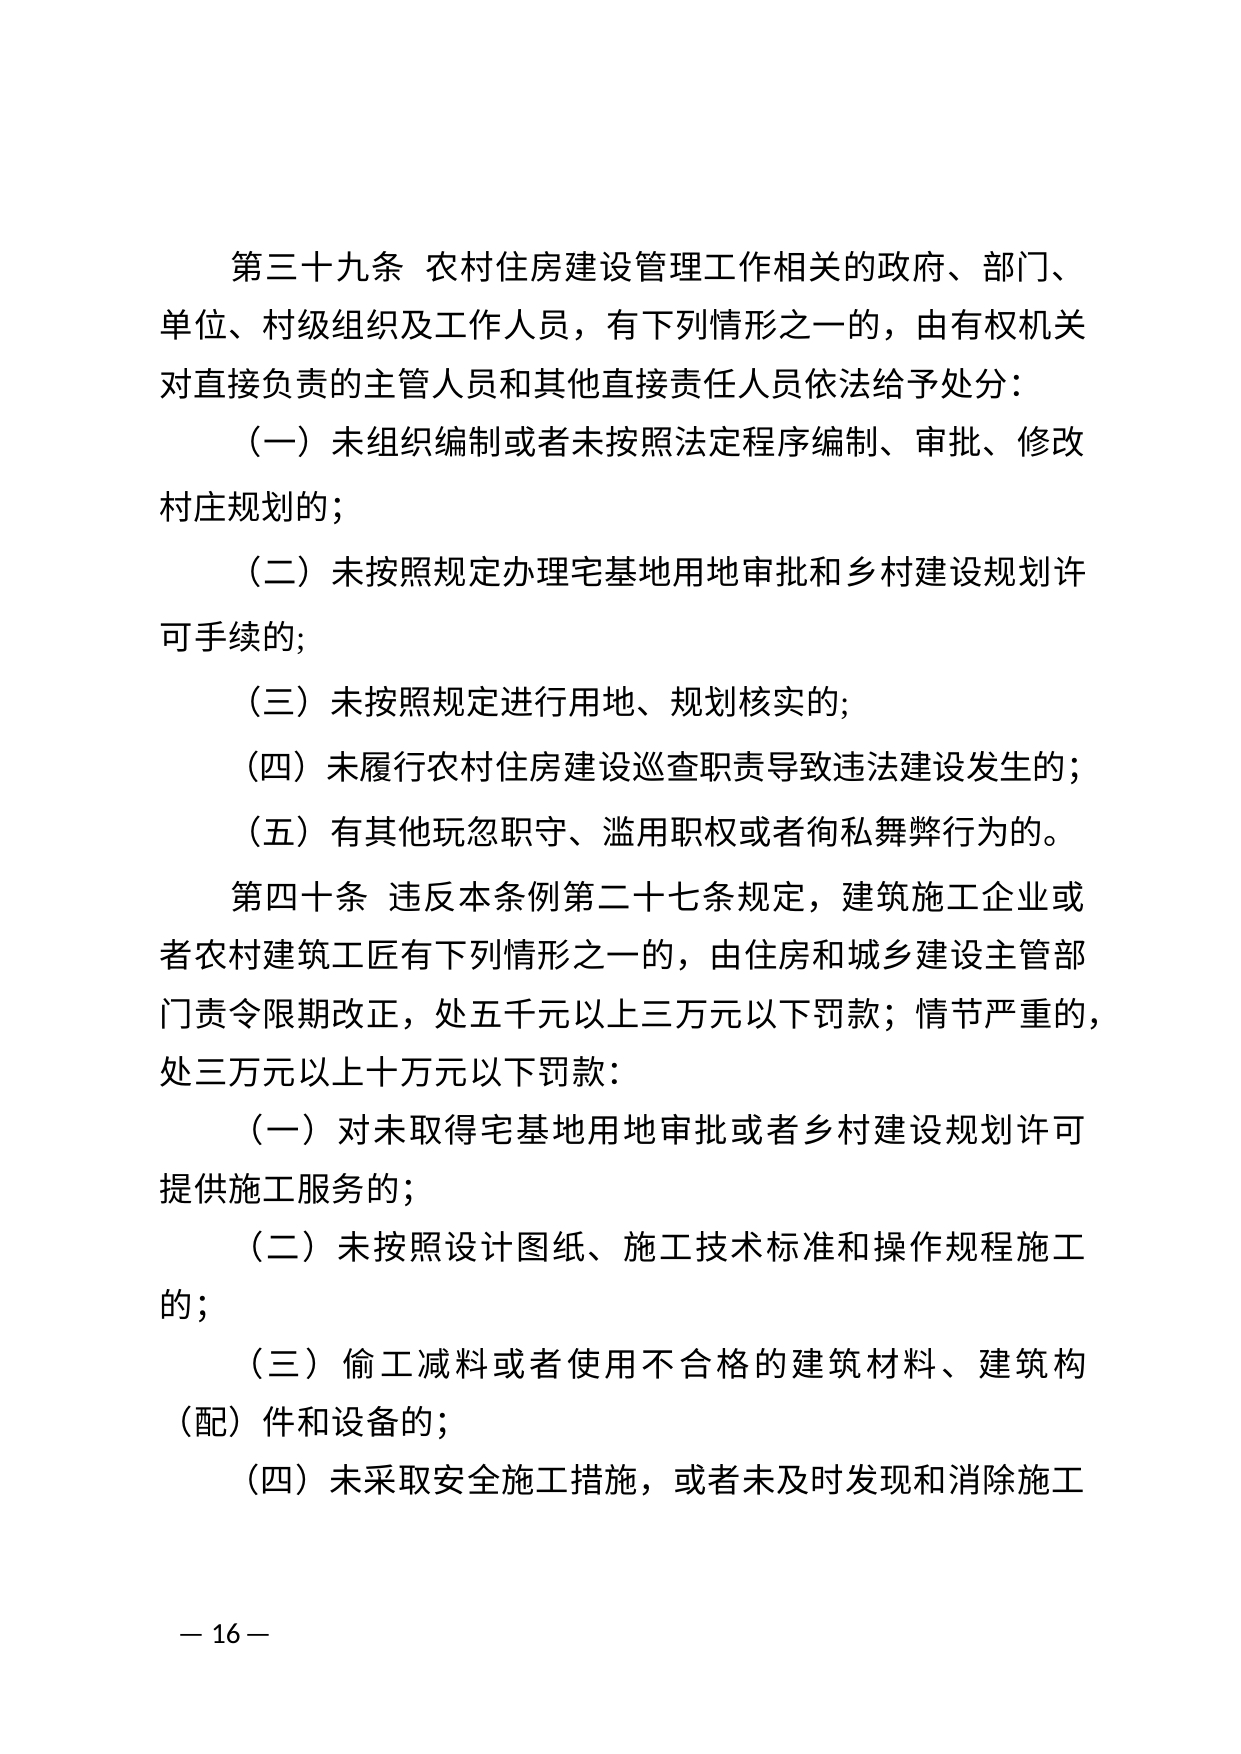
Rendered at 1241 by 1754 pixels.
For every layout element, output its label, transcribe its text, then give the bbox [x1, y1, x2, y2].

text （一）对未取得宅基地用地审批或者乡村建设规划许可提供施工服务的； [159, 1096, 1087, 1213]
text （三）偷工减料或者使用不合格的建筑材料、建筑构（配）件和设备的； [159, 1329, 1087, 1446]
text （二）未按照设计图纸、施工技术标准和操作规程施工的； [159, 1213, 1087, 1329]
text 第四十条 违反本条例第二十七条规定，建筑施工企业或者农村建筑工匠有下列情形之一的，由住房和城乡建设主管部门责令限期改正，处五千元以上三万元以下罚款；情节严重的，处三万元以上十万元以下罚款： [159, 863, 1087, 1096]
text （五）有其他玩忽职守、滥用职权或者徇私舞弊行为的。 [159, 798, 1087, 863]
text （二）未按照规定办理宅基地用地审批和乡村建设规划许可手续的; [159, 538, 1087, 668]
text （四）未履行农村住房建设巡查职责导致违法建设发生的； [159, 733, 1087, 798]
text （三）未按照规定进行用地、规划核实的; [159, 668, 1087, 733]
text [159, 1446, 1087, 1504]
text （一）未组织编制或者未按照法定程序编制、审批、修改村庄规划的； [159, 408, 1087, 538]
text 第三十九条 农村住房建设管理工作相关的政府、部门、单位、村级组织及工作人员，有下列情形之一的，由有权机关对直接负责的主管人员和其他直接责任人员依法给予处分： [159, 233, 1087, 408]
